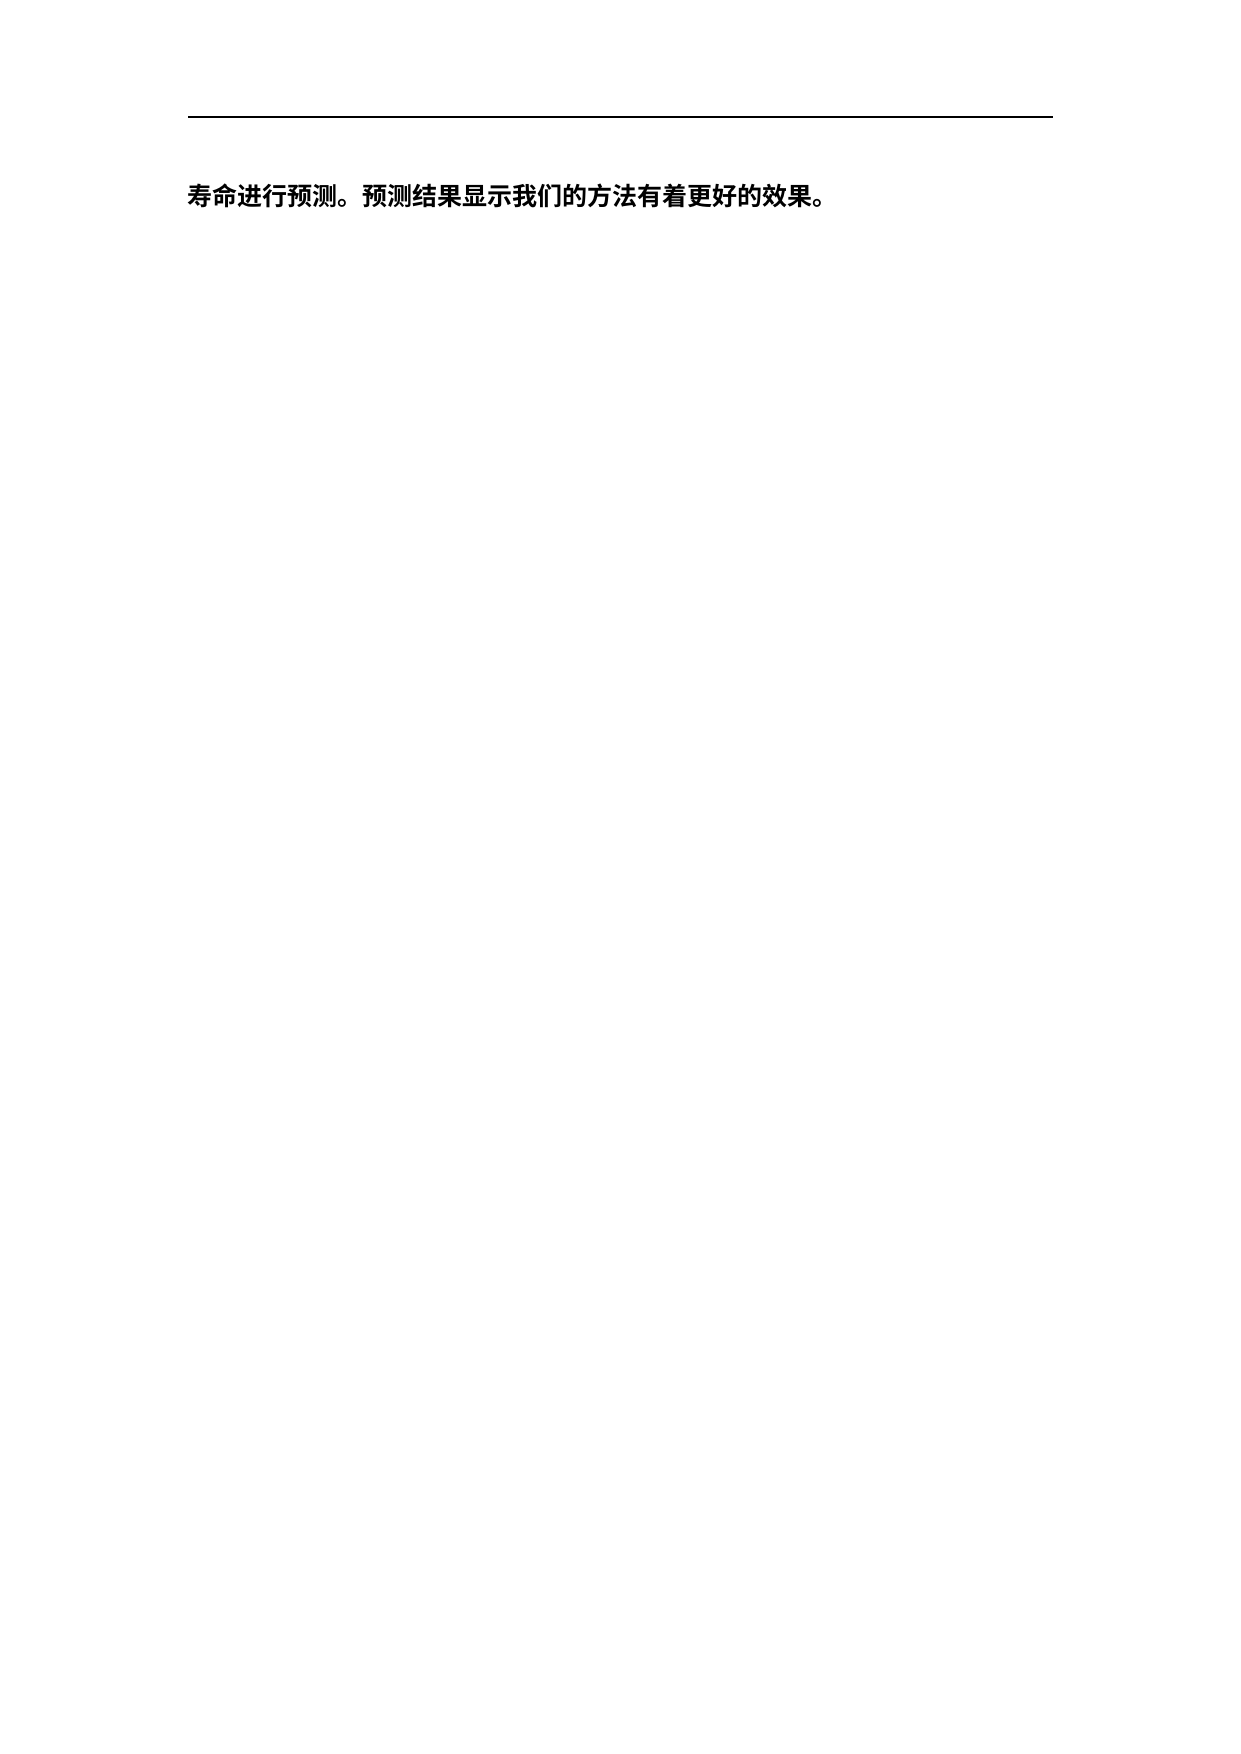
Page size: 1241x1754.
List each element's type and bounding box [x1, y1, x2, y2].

text [187, 162, 1053, 227]
